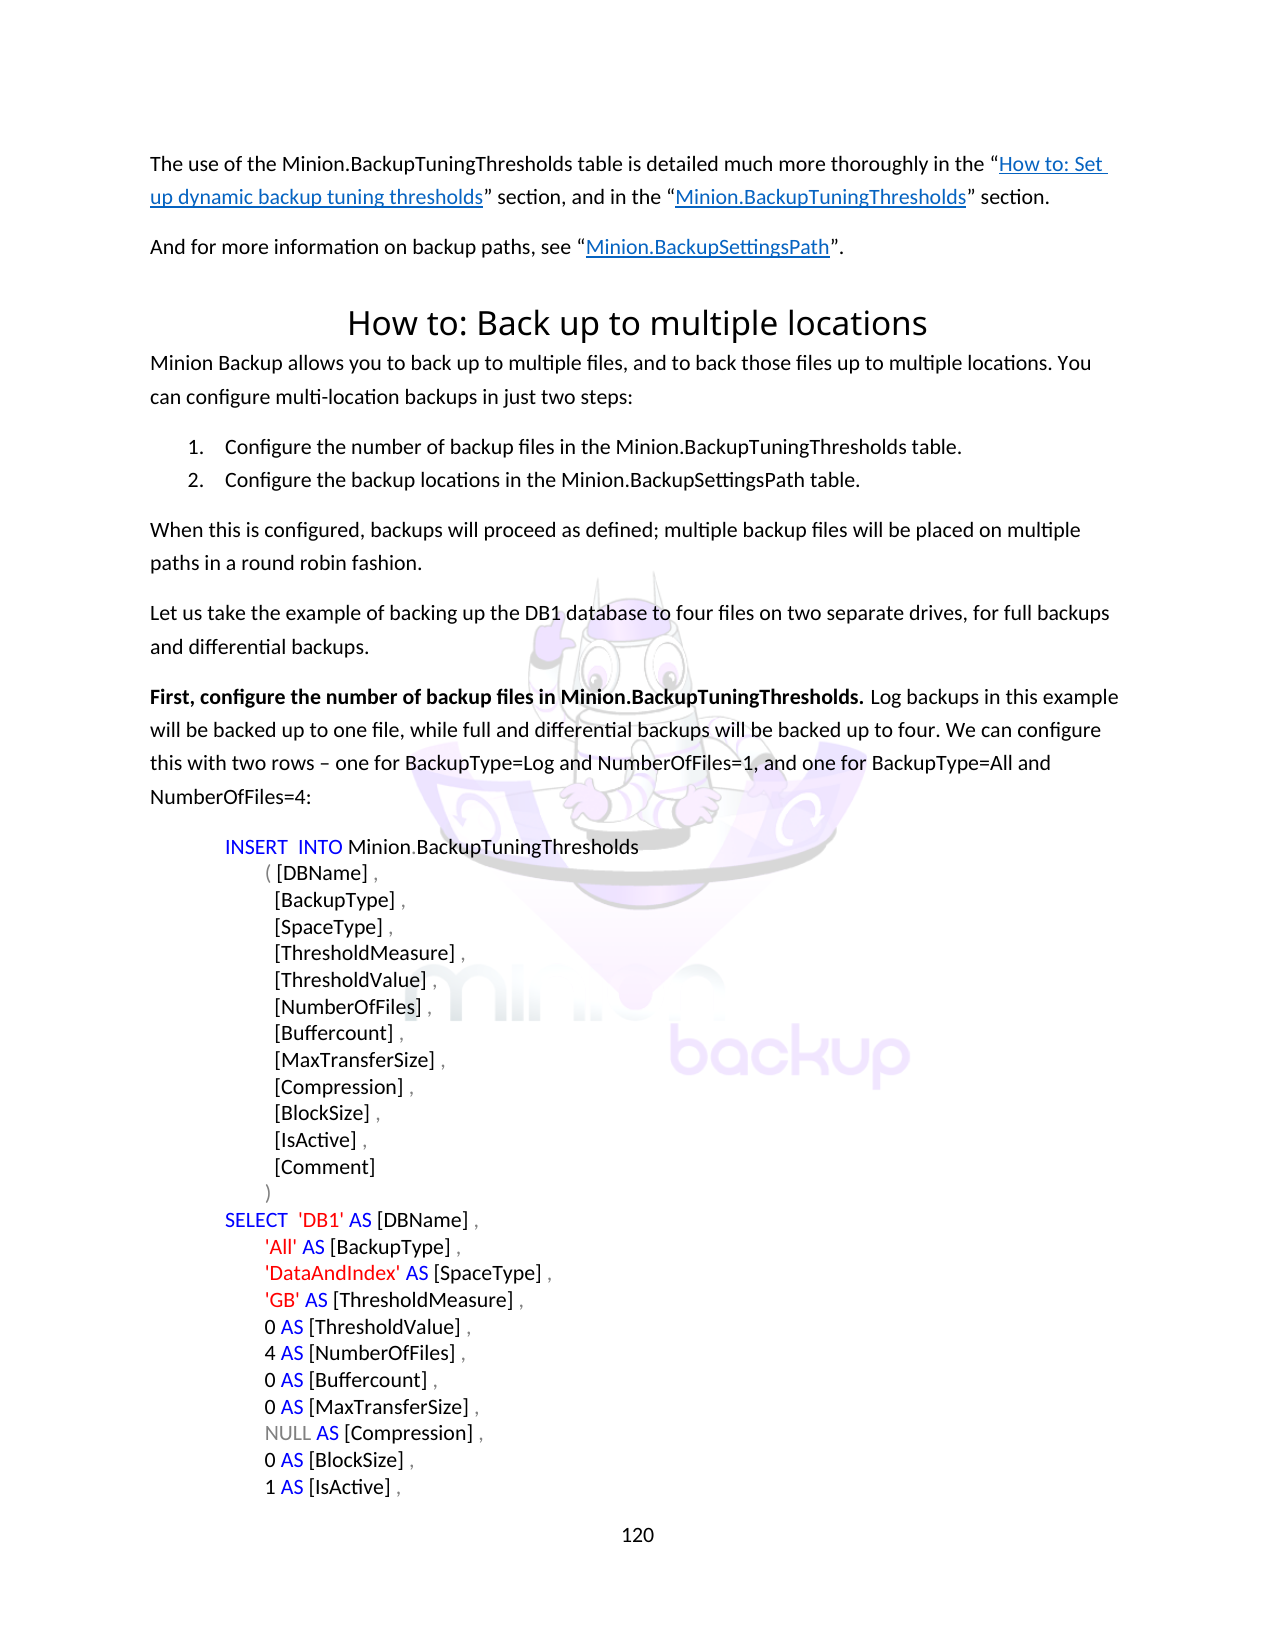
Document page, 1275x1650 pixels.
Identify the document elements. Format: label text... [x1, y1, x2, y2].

text [Comment] [225, 1153, 1125, 1179]
text Let us take the example of backing up the DB1 database to four files on two separate drives, for full backups and differential backups. [150, 599, 1125, 659]
text First, configure the number of backup files in Minion.BackupTuningThresholds. Log backups in this example will be backed up to one file, while full and differential backups will be backed up to four. We can configure this with two rows – one for BackupType=Log and NumberOfFiles=1, and one for BackupType=All and NumberOfFiles=4: [150, 683, 1125, 809]
text [BackupType] , [225, 886, 1125, 913]
text NULL AS [Compression] , [225, 1419, 1125, 1446]
text [BlockSize] , [225, 1099, 1125, 1126]
text 'All' AS [BackupType] , [225, 1233, 1125, 1259]
text [IsActive] , [225, 1126, 1125, 1153]
text [NumberOfFiles] , [225, 993, 1125, 1019]
list Configure the backup locations in the Minion.BackupSettingsPath table. [187, 466, 1125, 493]
text [Compression] , [225, 1073, 1125, 1099]
text [SpaceType] , [225, 913, 1125, 939]
text 0 AS [MaxTransferSize] , [225, 1393, 1125, 1419]
text [MaxTransferSize] , [225, 1046, 1125, 1073]
text [ThresholdMeasure] , [225, 939, 1125, 966]
list And for more information on backup paths, see “Minion.BackupSettingsPath”. [150, 233, 1125, 260]
subtitle How to: Back up to multiple locations [150, 300, 1125, 345]
list Configure the number of backup files in the Minion.BackupTuningThresholds table. [187, 433, 1125, 459]
text 0 AS [BlockSize] , [225, 1446, 1125, 1473]
text 1 AS [IsActive] , [225, 1473, 1125, 1499]
text The use of the Minion.BackupTuningThresholds table is detailed much more thoroughly in the “How to: Set up dynamic backup tuning thresholds” section, and in the “Minion.BackupTuningThresholds” section. [150, 150, 1125, 210]
text 4 AS [NumberOfFiles] , [225, 1339, 1125, 1366]
text ) [225, 1179, 1125, 1206]
text 0 AS [Buffercount] , [225, 1366, 1125, 1393]
text INSERT INTO Minion.BackupTuningThresholds [225, 833, 1125, 859]
text When this is configured, backups will proceed as defined; multiple backup files will be placed on multiple paths in a round robin fashion. [150, 516, 1125, 576]
text 'GB' AS [ThresholdMeasure] , [225, 1286, 1125, 1313]
text 0 AS [ThresholdValue] , [225, 1313, 1125, 1339]
text ( [DBName] , [225, 859, 1125, 886]
text 'DataAndIndex' AS [SpaceType] , [225, 1259, 1125, 1286]
text [Buffercount] , [225, 1019, 1125, 1046]
text [ThresholdValue] , [225, 966, 1125, 993]
text Minion Backup allows you to back up to multiple files, and to back those files up to multiple locations. You can configure multi-location backups in just two steps: [150, 349, 1125, 409]
text SELECT 'DB1' AS [DBName] , [225, 1206, 1125, 1233]
